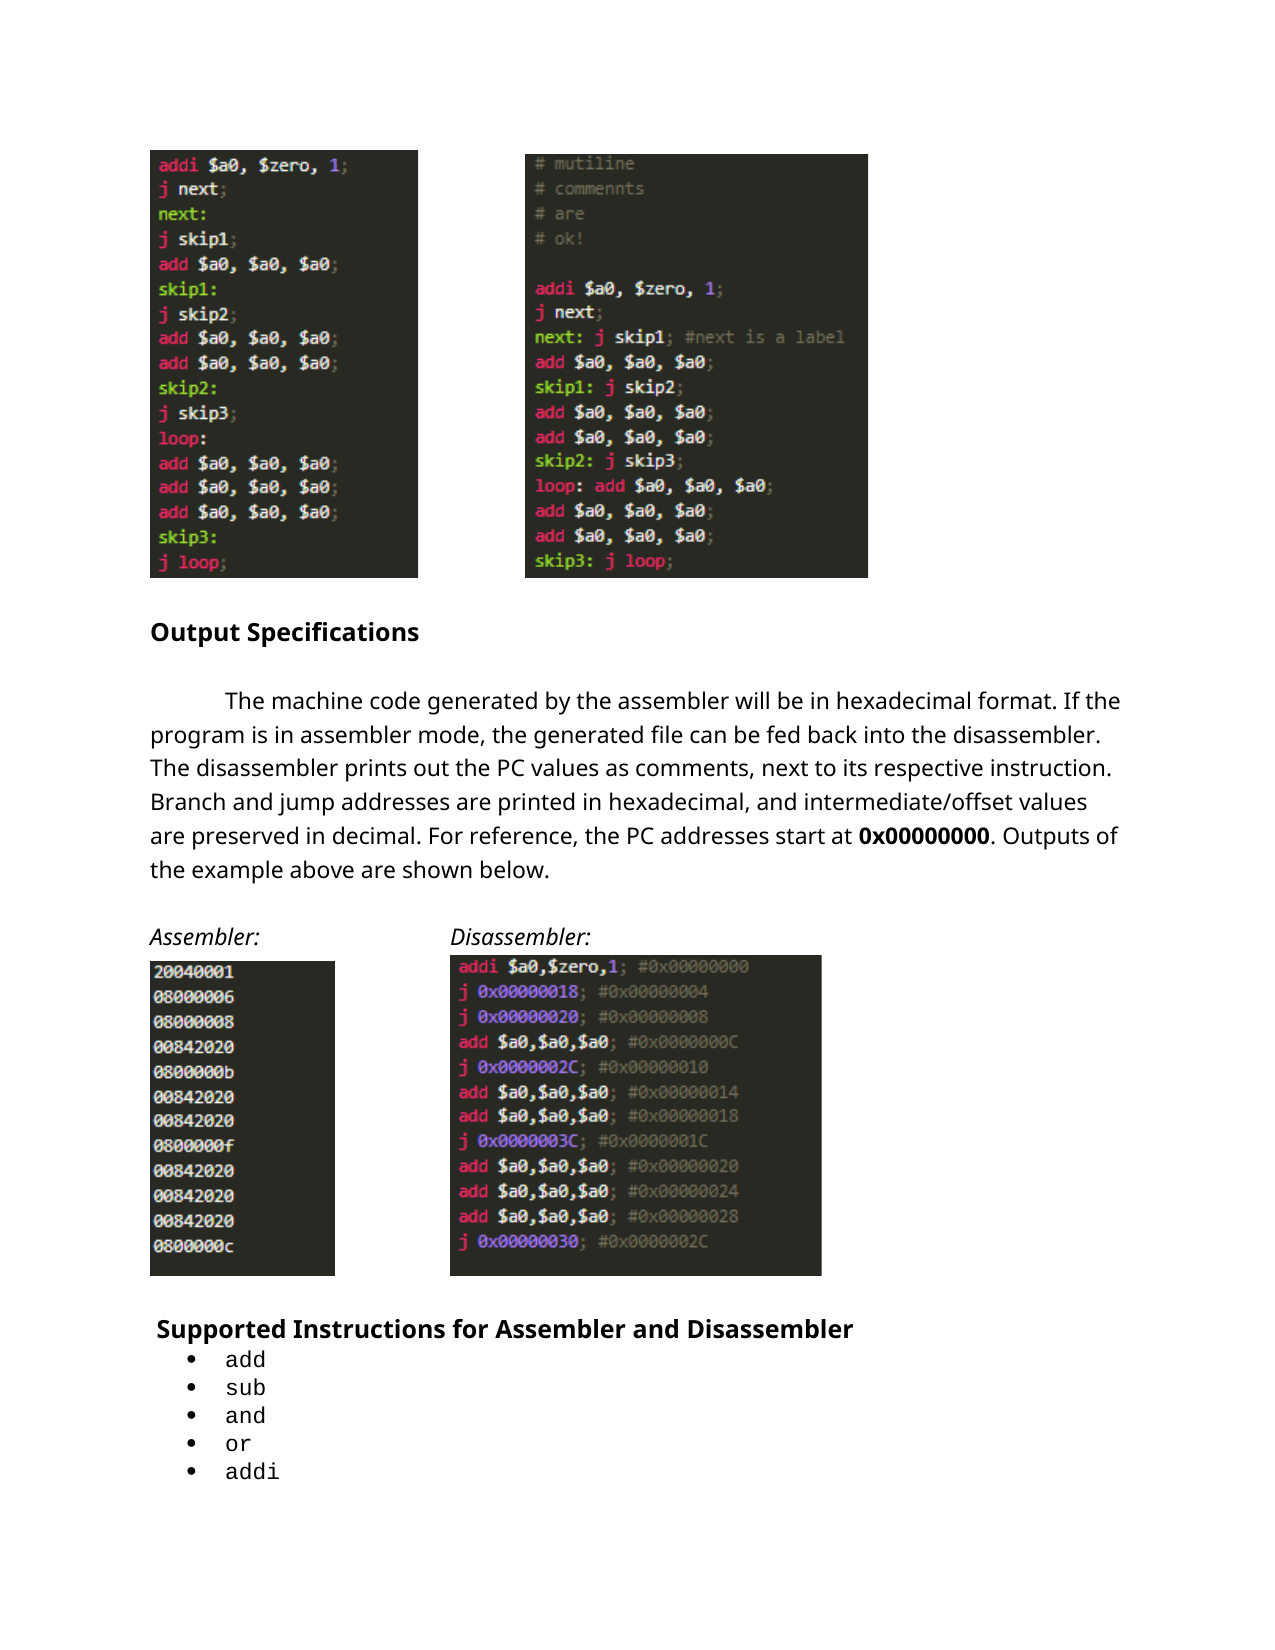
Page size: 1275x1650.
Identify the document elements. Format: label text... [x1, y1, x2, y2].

text Output Specifications [150, 614, 1125, 648]
list addi [187, 1460, 1125, 1486]
picture [150, 961, 335, 1276]
list sub [187, 1377, 1125, 1402]
picture [150, 150, 419, 578]
text Supported Instructions for Assembler and Disassembler [150, 1312, 1125, 1346]
picture [525, 154, 869, 578]
text Assembler: Disassembler: [150, 921, 1125, 952]
list and [187, 1404, 1125, 1430]
list or [187, 1432, 1125, 1458]
text The machine code generated by the assembler will be in hexadecimal format. If the program is in assembler mode, the generated file can be fed back into the disassembler. The disassembler prints out the PC values as comments, next to its respective instruction. Branch and jump addresses are printed in hexadecimal, and intermediate/offset values are preserved in decimal. For reference, the PC addresses start at 0x00000000. Outputs of the example above are shown below. [150, 685, 1125, 885]
list add [187, 1349, 1125, 1374]
picture [450, 955, 822, 1276]
